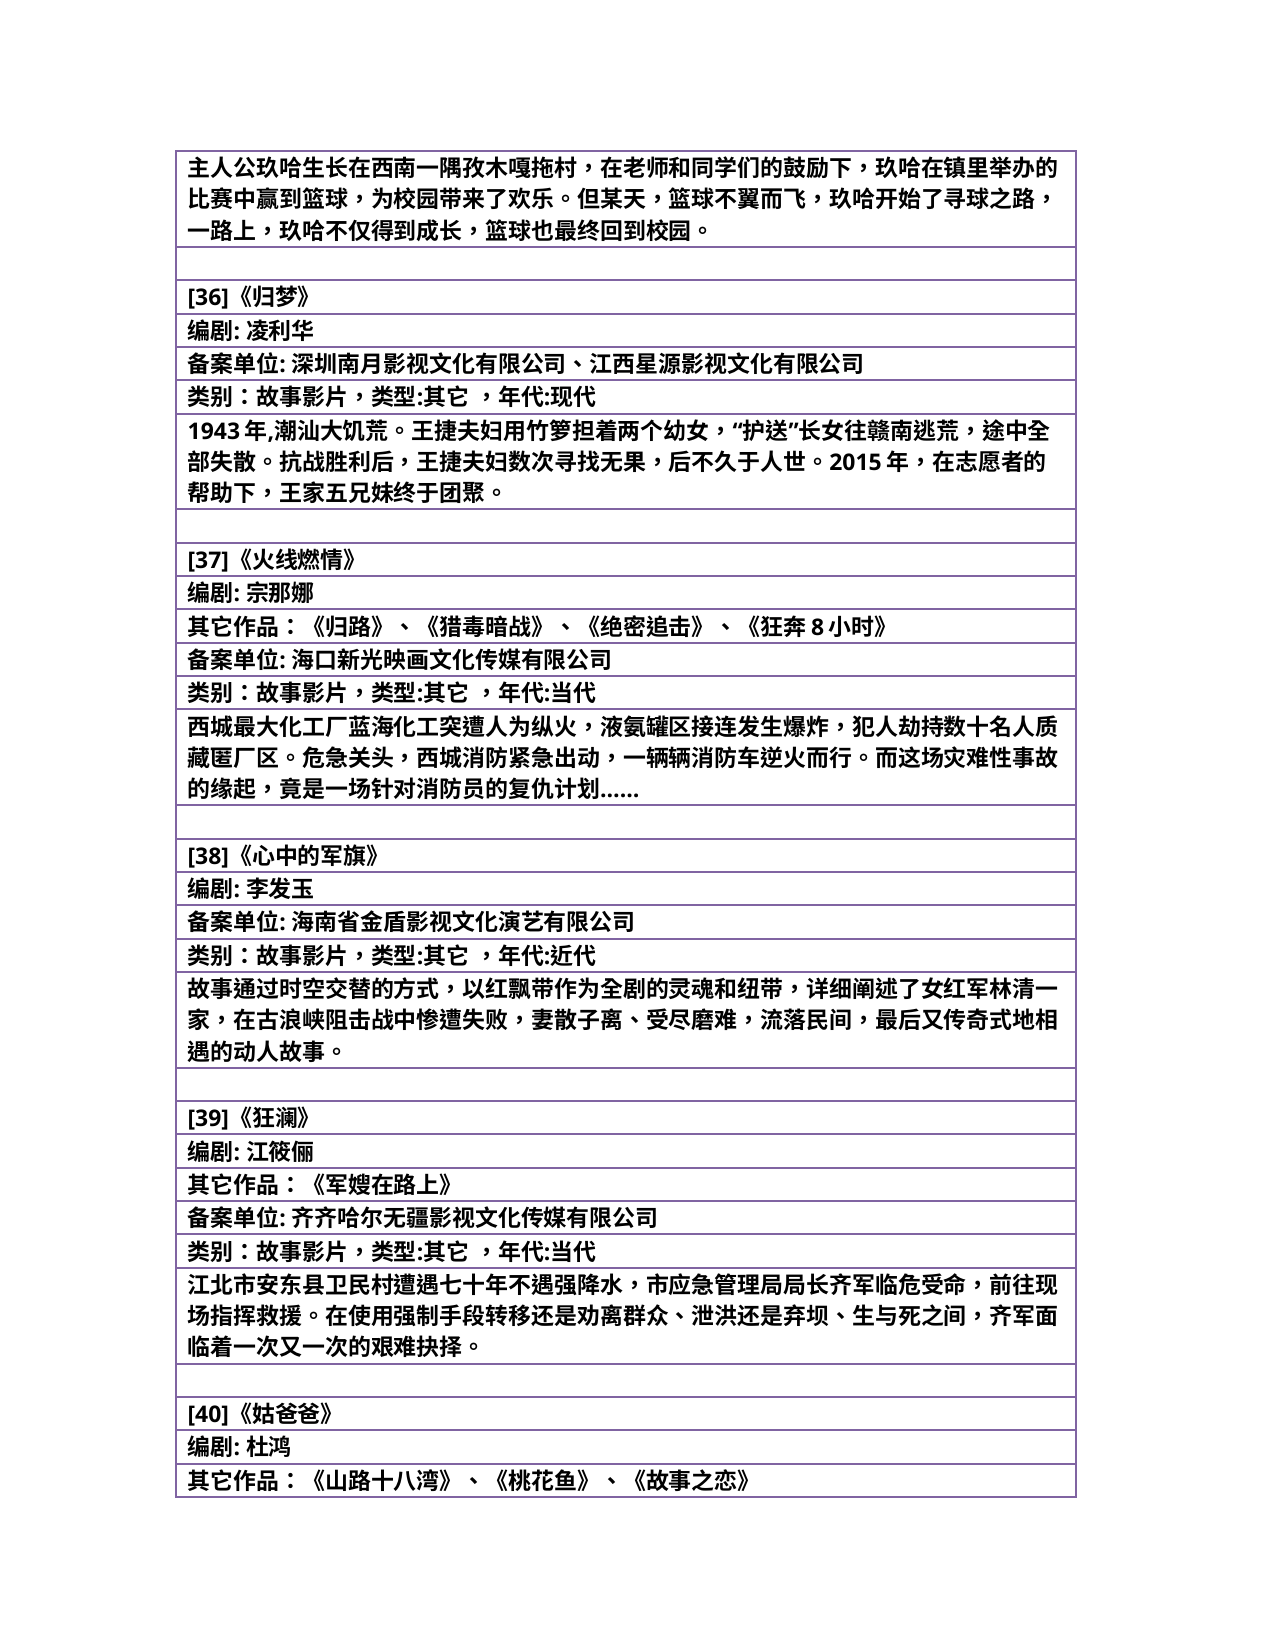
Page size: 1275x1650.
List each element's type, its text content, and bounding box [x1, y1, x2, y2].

table_cell 类别：故事影片，类型:其它 ，年代:近代 [177, 940, 1075, 971]
table_cell [177, 510, 1075, 542]
table_cell 编剧: 宗那娜 [177, 577, 1075, 608]
table_cell 其它作品：《山路十八湾》、《桃花鱼》、《故事之恋》 [177, 1465, 1075, 1496]
table_cell 编剧: 江筱俪 [177, 1135, 1075, 1167]
table_cell [177, 1365, 1075, 1396]
table_cell 故事通过时空交替的方式，以红飘带作为全剧的灵魂和纽带，详细阐述了女红军林清一家，在古浪峡阻击战中惨遭失败，妻散子离、受尽磨难，流落民间，最后又传奇式地相遇的动人故事。 [177, 973, 1075, 1067]
table_cell [38]《心中的军旗》 [177, 840, 1075, 871]
table_cell [177, 1069, 1075, 1100]
table_cell 1943年,潮汕大饥荒。王捷夫妇用竹箩担着两个幼女，“护送”长女往赣南逃荒，途中全部失散。抗战胜利后，王捷夫妇数次寻找无果，后不久于人世。2015年，在志愿者的帮助下，王家五兄妹终于团聚。 [177, 415, 1075, 508]
table_cell 主人公玖哈生长在西南一隅孜木嘎拖村，在老师和同学们的鼓励下，玖哈在镇里举办的比赛中赢到篮球，为校园带来了欢乐。但某天，篮球不翼而飞，玖哈开始了寻球之路，一路上，玖哈不仅得到成长，篮球也最终回到校园。 [177, 152, 1075, 246]
table_cell [177, 248, 1075, 279]
table_cell [37]《火线燃情》 [177, 544, 1075, 575]
table_cell [39]《狂澜》 [177, 1102, 1075, 1133]
table_cell [177, 806, 1075, 837]
table_cell 类别：故事影片，类型:其它 ，年代:当代 [177, 677, 1075, 708]
table_cell 备案单位: 深圳南月影视文化有限公司、江西星源影视文化有限公司 [177, 348, 1075, 379]
table_cell [40]《姑爸爸》 [177, 1398, 1075, 1429]
table_cell [36]《归梦》 [177, 281, 1075, 312]
table_cell 类别：故事影片，类型:其它 ，年代:现代 [177, 381, 1075, 412]
table_cell 编剧: 杜鸿 [177, 1431, 1075, 1462]
table_cell 备案单位: 齐齐哈尔无疆影视文化传媒有限公司 [177, 1202, 1075, 1233]
table_cell 类别：故事影片，类型:其它 ，年代:当代 [177, 1235, 1075, 1267]
table_cell 备案单位: 海南省金盾影视文化演艺有限公司 [177, 906, 1075, 937]
table_cell 编剧: 李发玉 [177, 873, 1075, 904]
table_cell 其它作品：《军嫂在路上》 [177, 1169, 1075, 1200]
table_cell 西城最大化工厂蓝海化工突遭人为纵火，液氨罐区接连发生爆炸，犯人劫持数十名人质藏匿厂区。危急关头，西城消防紧急出动，一辆辆消防车逆火而行。而这场灾难性事故的缘起，竟是一场针对消防员的复仇计划…… [177, 710, 1075, 804]
table_cell 备案单位: 海口新光映画文化传媒有限公司 [177, 644, 1075, 675]
table_cell 江北市安东县卫民村遭遇七十年不遇强降水，市应急管理局局长齐军临危受命，前往现场指挥救援。在使用强制手段转移还是劝离群众、泄洪还是弃坝、生与死之间，齐军面临着一次又一次的艰难抉择。 [177, 1269, 1075, 1362]
table_cell 编剧: 凌利华 [177, 315, 1075, 346]
table_cell 其它作品：《归路》、《猎毒暗战》、《绝密追击》、《狂奔8小时》 [177, 610, 1075, 642]
